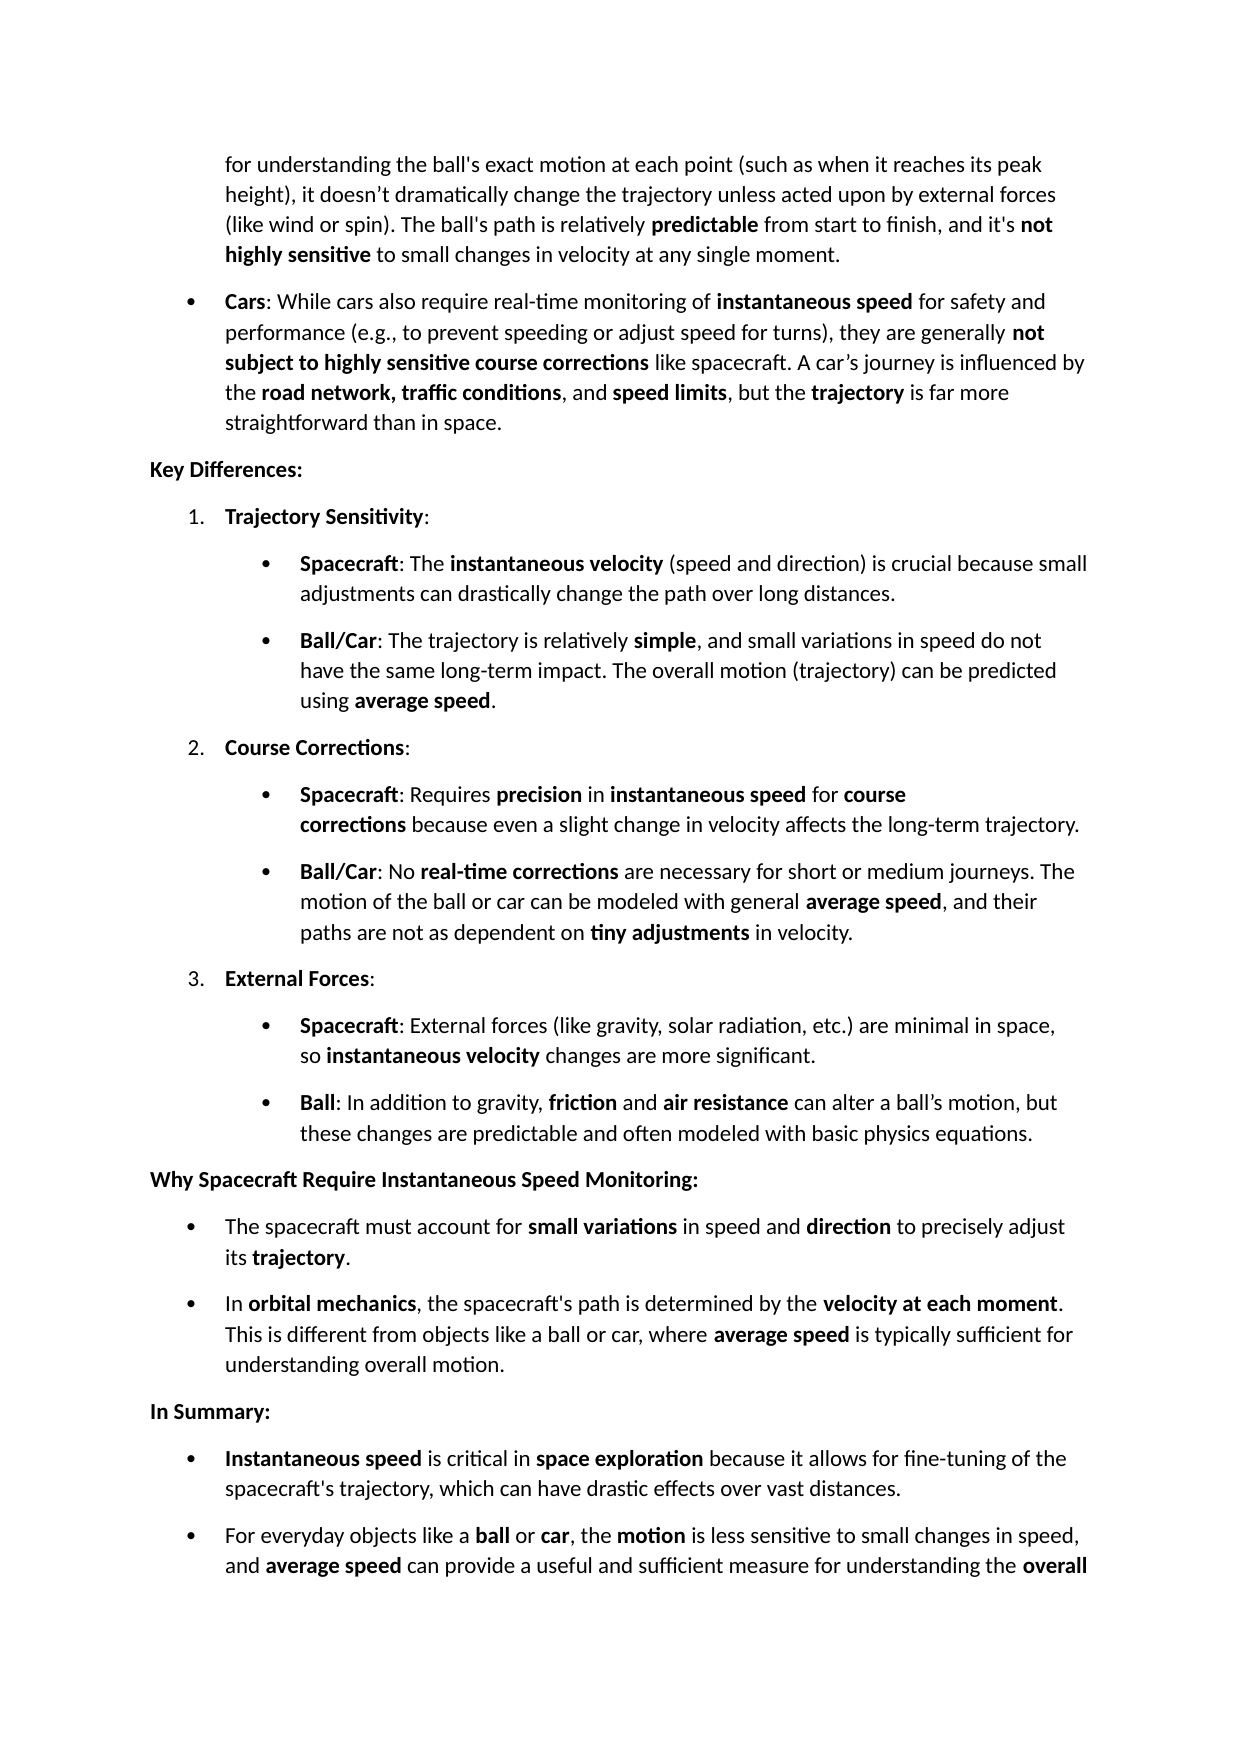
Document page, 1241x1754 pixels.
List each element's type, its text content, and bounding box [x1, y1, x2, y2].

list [187, 1521, 1090, 1579]
text Why Spacecraft Require Instantaneous Speed Monitoring: [150, 1166, 1090, 1194]
list Trajectory Sensitivity: [187, 502, 1090, 530]
list Spacecraft: External forces (like gravity, solar radiation, etc.) are minimal in space, so instantaneous velocity changes are more significant. [262, 1011, 1090, 1070]
list Spacecraft: Requires precision in instantaneous speed for course corrections because even a slight change in velocity affects the long-term trajectory. [262, 780, 1090, 838]
list External Forces: [187, 964, 1090, 993]
list Ball/Car: No real-time corrections are necessary for short or medium journeys. The motion of the ball or car can be modeled with general average speed, and their paths are not as dependent on tiny adjustments in velocity. [262, 857, 1090, 946]
list Cars: While cars also require real-time monitoring of instantaneous speed for safety and performance (e.g., to prevent speeding or adjust speed for turns), they are generally not subject to highly sensitive course corrections like spacecraft. A car’s journey is influenced by the road network, traffic conditions, and speed limits, but the trajectory is far more straightforward than in space. [187, 287, 1090, 436]
list The spacecraft must account for small variations in speed and direction to precisely adjust its trajectory. [187, 1212, 1090, 1271]
list Instantaneous speed is critical in space exploration because it allows for fine-tuning of the spacecraft's trajectory, which can have drastic effects over vast distances. [187, 1444, 1090, 1502]
list Ball/Car: The trajectory is relatively simple, and small variations in speed do not have the same long-term impact. The overall motion (trajectory) can be predicted using average speed. [262, 626, 1090, 714]
list Ball: In addition to gravity, friction and air resistance can alter a ball’s motion, but these changes are predictable and often modeled with basic physics equations. [262, 1088, 1090, 1147]
text In Summary: [150, 1397, 1090, 1425]
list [187, 150, 1090, 269]
list Course Corrections: [187, 733, 1090, 761]
list In orbital mechanics, the spacecraft's path is determined by the velocity at each moment. This is different from objects like a ball or car, where average speed is typically sufficient for understanding overall motion. [187, 1289, 1090, 1378]
text Key Differences: [150, 455, 1090, 483]
list Spacecraft: The instantaneous velocity (speed and direction) is crucial because small adjustments can drastically change the path over long distances. [262, 549, 1090, 607]
